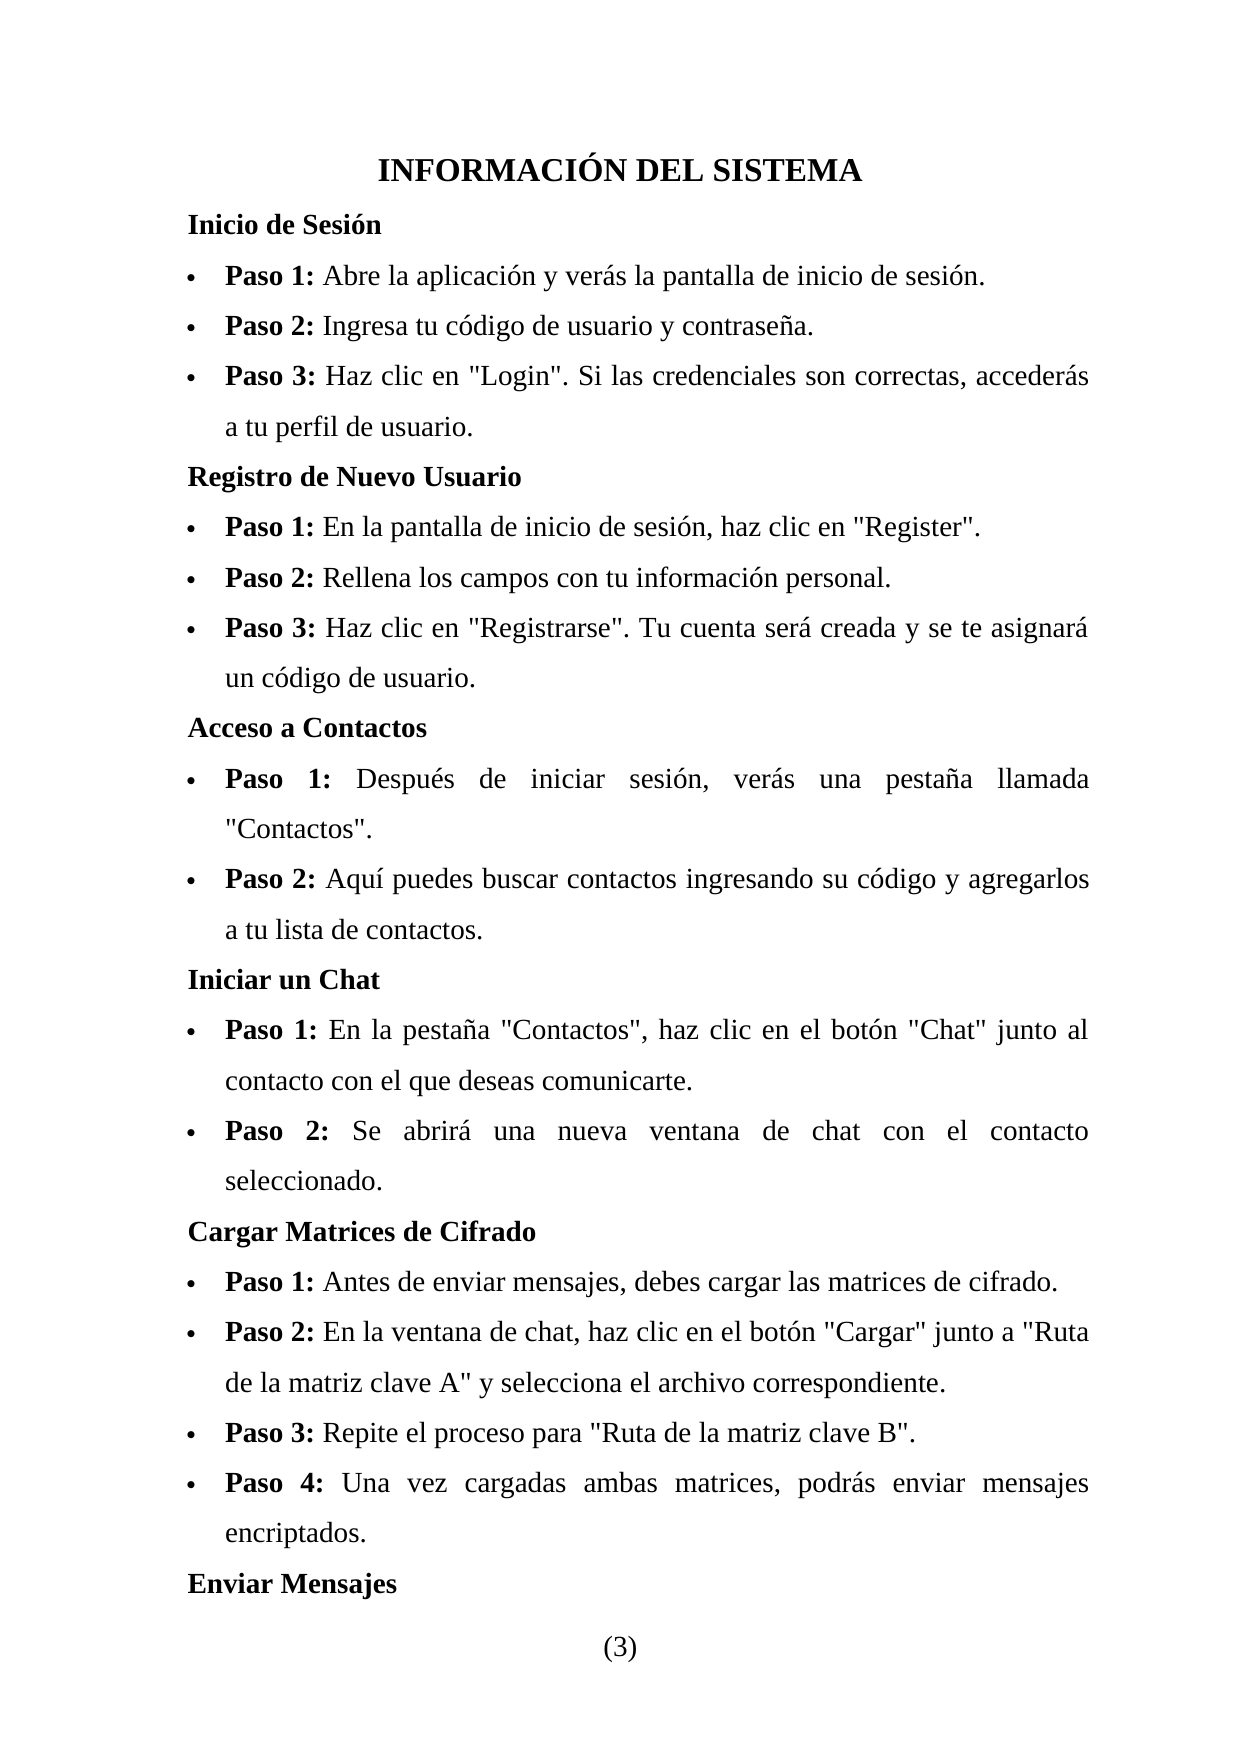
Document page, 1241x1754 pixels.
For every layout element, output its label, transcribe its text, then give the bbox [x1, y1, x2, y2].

list Paso 2: Ingresa tu código de usuario y contraseña. [187, 308, 1090, 342]
list Paso 1: Después de iniciar sesión, verás una pestaña llamada "Contactos". [187, 761, 1090, 845]
list Paso 2: Rellena los campos con tu información personal. [187, 560, 1090, 593]
list Paso 1: Abre la aplicación y verás la pantalla de inicio de sesión. [187, 258, 1090, 291]
subtitle INFORMACIÓN DEL SISTEMA [150, 150, 1090, 188]
text  Registro de Nuevo Usuario [150, 459, 1090, 493]
list Paso 2: Aquí puedes buscar contactos ingresando su código y agregarlos a tu lista de contactos. [187, 862, 1090, 945]
list Paso 4: Una vez cargadas ambas matrices, podrás enviar mensajes encriptados. [187, 1465, 1090, 1549]
text  Acceso a Contactos [150, 711, 1090, 744]
list Paso 1: En la pestaña "Contactos", haz clic en el botón "Chat" junto al contacto con el que deseas comunicarte. [187, 1012, 1090, 1096]
text  Cargar Matrices de Cifrado [150, 1214, 1090, 1247]
list Paso 2: Se abrirá una nueva ventana de chat con el contacto seleccionado. [187, 1113, 1090, 1197]
text  Inicio de Sesión [150, 207, 1090, 241]
text  Iniciar un Chat [150, 962, 1090, 996]
list Paso 3: Haz clic en "Login". Si las credenciales son correctas, accederás a tu perfil de usuario. [187, 358, 1090, 442]
list Paso 3: Haz clic en "Registrarse". Tu cuenta será creada y se te asignará un código de usuario. [187, 610, 1090, 694]
list Paso 2: En la ventana de chat, haz clic en el botón "Cargar" junto a "Ruta de la matriz clave A" y selecciona el archivo correspondiente. [187, 1314, 1090, 1398]
list Paso 3: Repite el proceso para "Ruta de la matriz clave B". [187, 1415, 1090, 1448]
text  Enviar Mensajes [150, 1566, 1090, 1599]
list Paso 1: En la pantalla de inicio de sesión, haz clic en "Register". [187, 509, 1090, 543]
list Paso 1: Antes de enviar mensajes, debes cargar las matrices de cifrado. [187, 1264, 1090, 1298]
